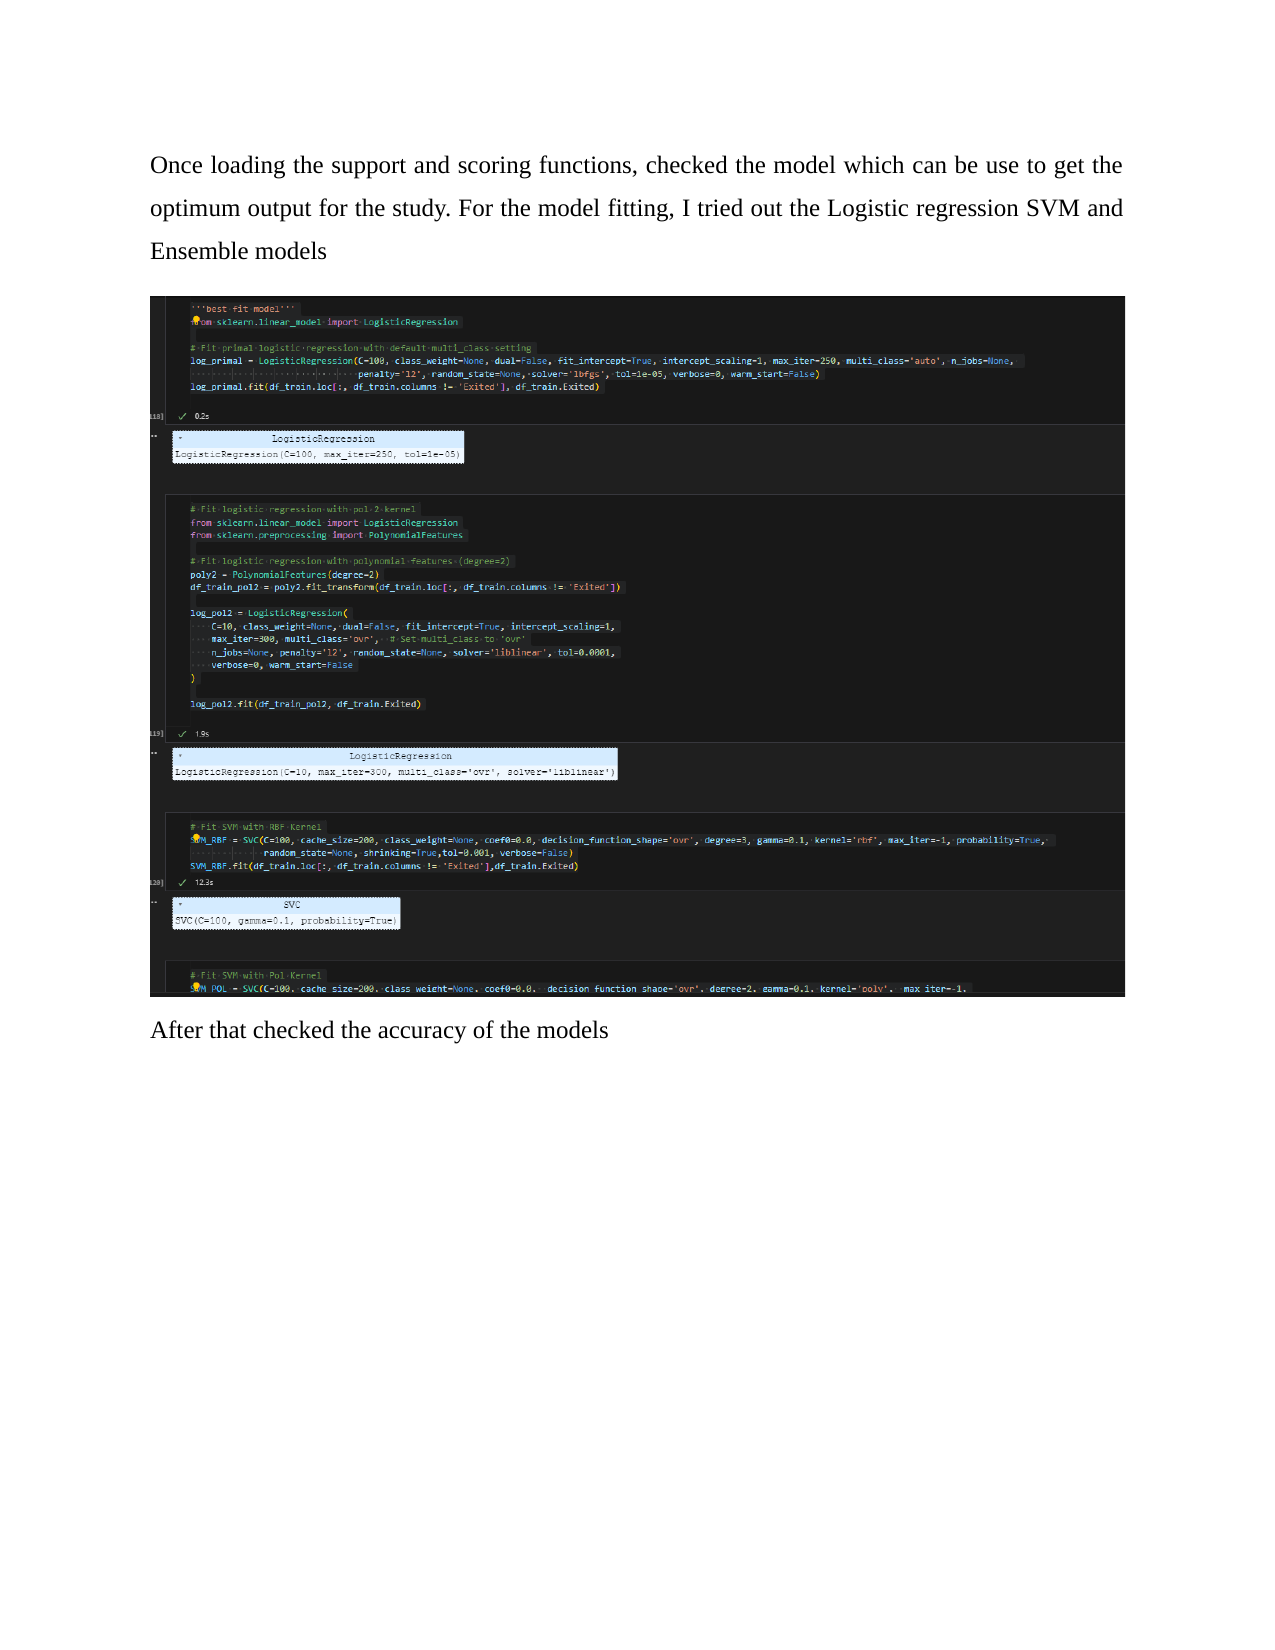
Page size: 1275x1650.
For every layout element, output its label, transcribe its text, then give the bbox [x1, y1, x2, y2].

text After that checked the accuracy of the models [150, 1015, 1125, 1044]
picture [150, 296, 1125, 997]
text Once loading the support and scoring functions, checked the model which can be use to get the optimum output for the study. For the model fitting, I tried out the Logistic regression SVM and Ensemble models [150, 150, 1125, 265]
